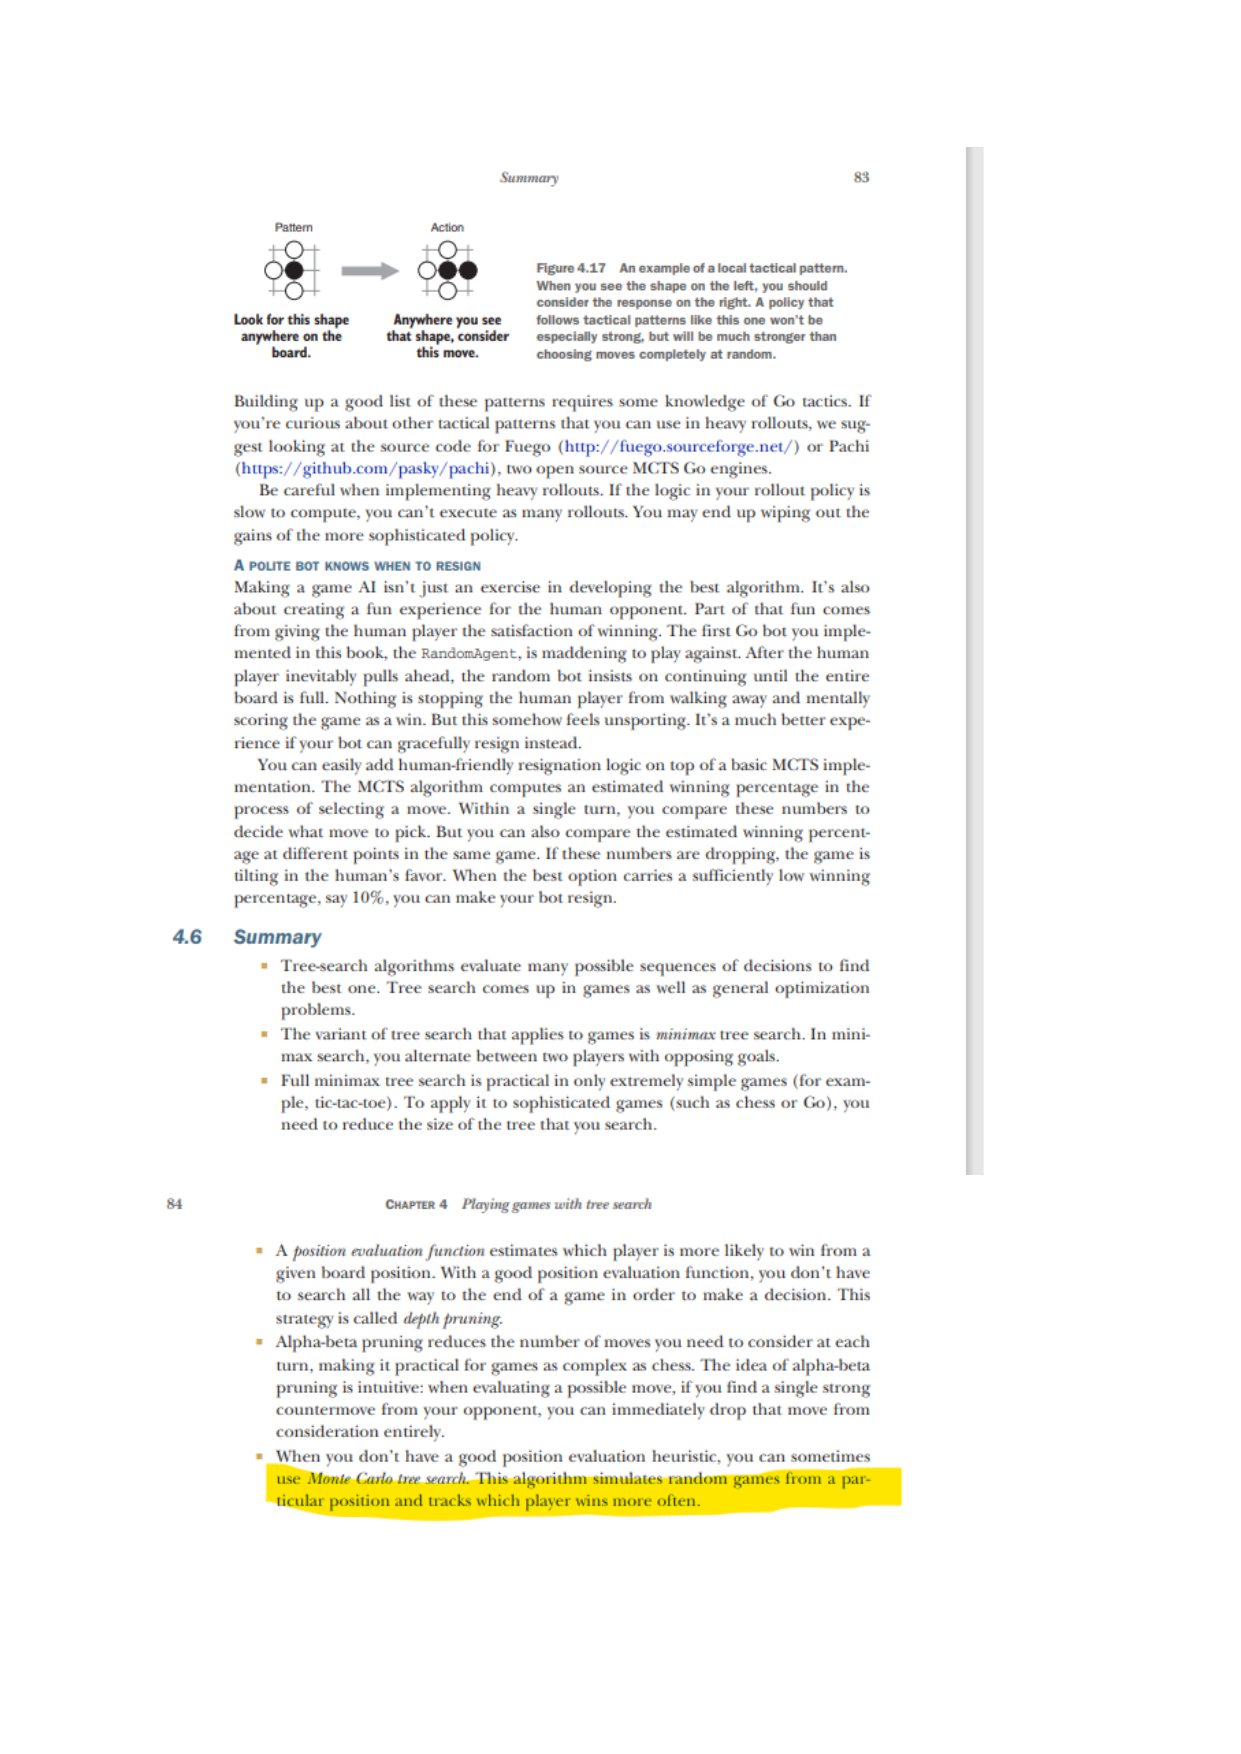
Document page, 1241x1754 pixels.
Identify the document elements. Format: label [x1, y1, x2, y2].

picture [147, 1177, 943, 1549]
picture [147, 147, 984, 1175]
